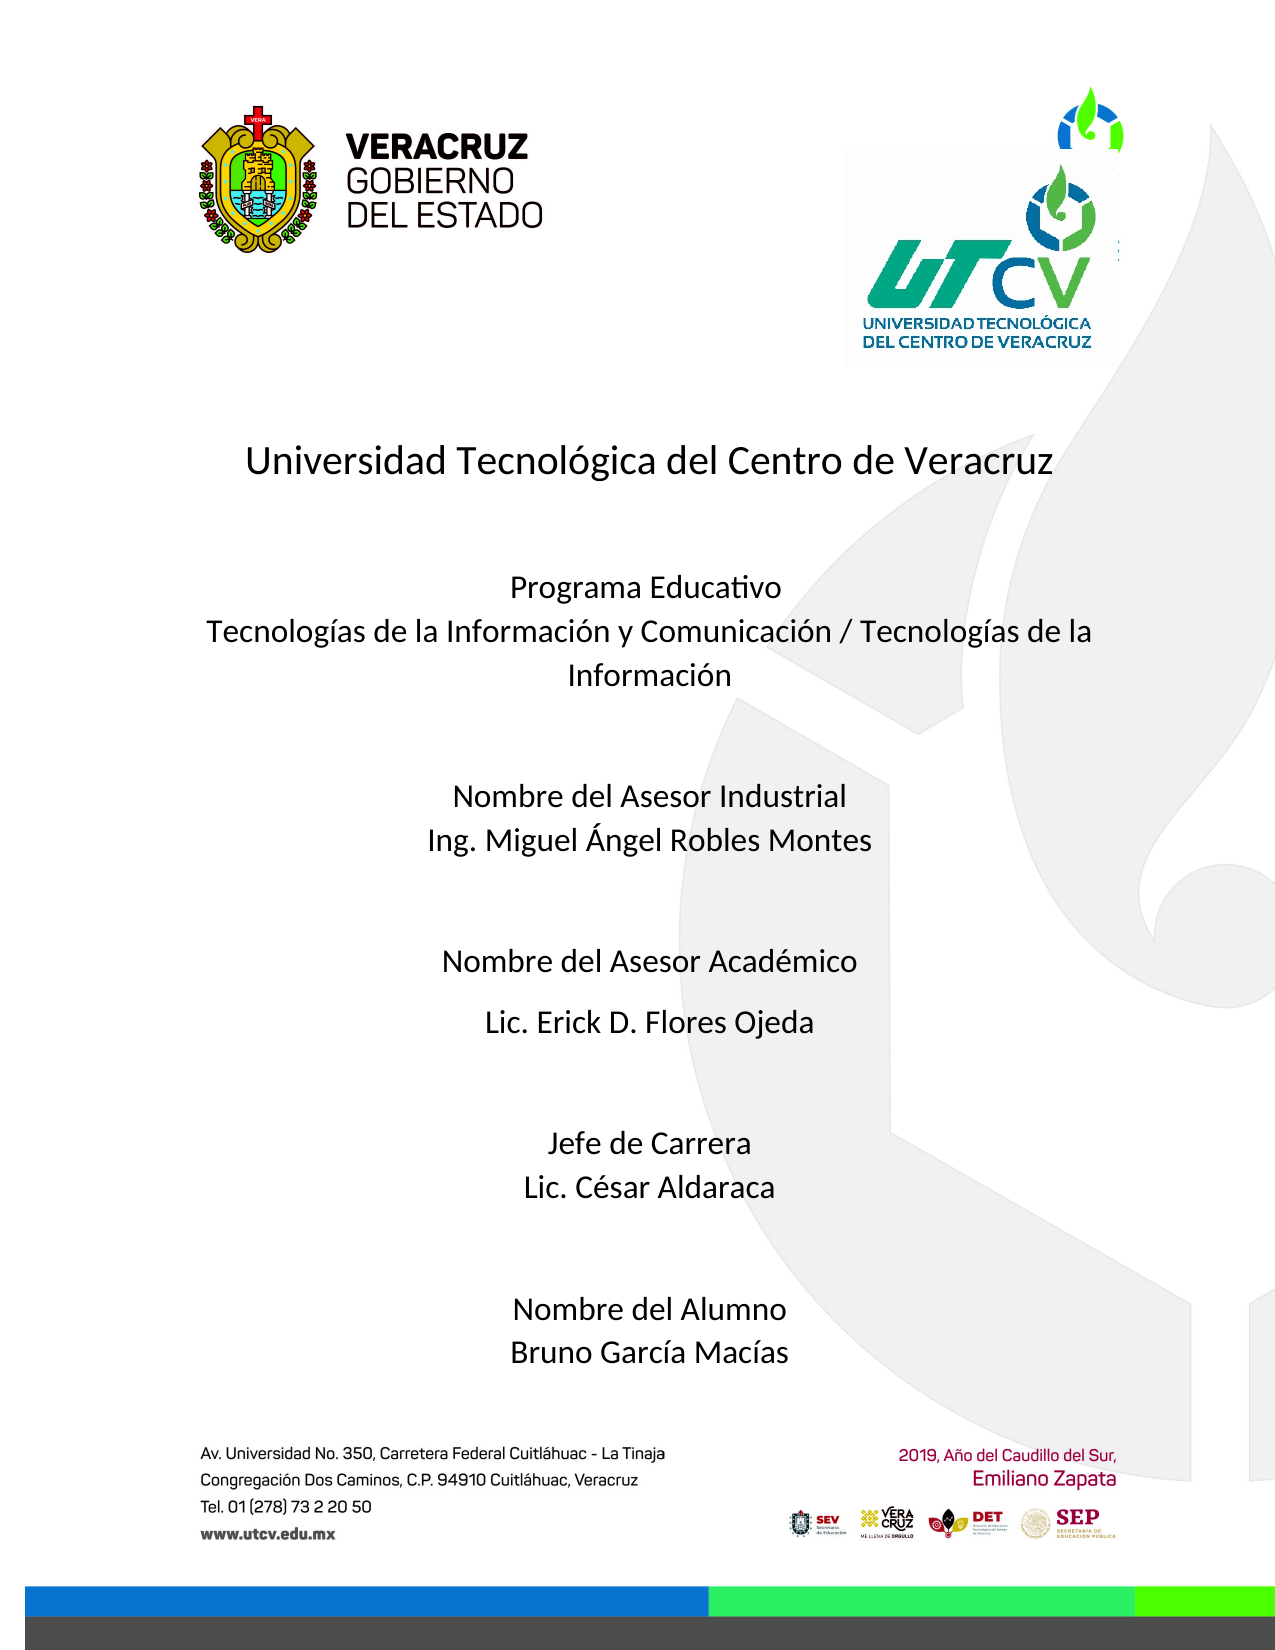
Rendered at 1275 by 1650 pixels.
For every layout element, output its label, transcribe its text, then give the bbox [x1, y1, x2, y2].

text Jefe de Carrera Lic. César Aldaraca [177, 1122, 1122, 1207]
text Nombre del Asesor Académico [177, 940, 1122, 981]
text Nombre del Alumno Bruno García Macías [177, 1287, 1122, 1372]
text Programa Educativo Tecnologías de la Información y Comunicación / Tecnologías de la Información [177, 566, 1122, 695]
picture [25, 24, 1275, 1650]
text Universidad Tecnológica del Centro de Veracruz [177, 434, 1122, 485]
text Nombre del Asesor Industrial Ing. Miguel Ángel Robles Montes [177, 775, 1122, 860]
text Lic. Erick D. Flores Ojeda [177, 1001, 1122, 1042]
